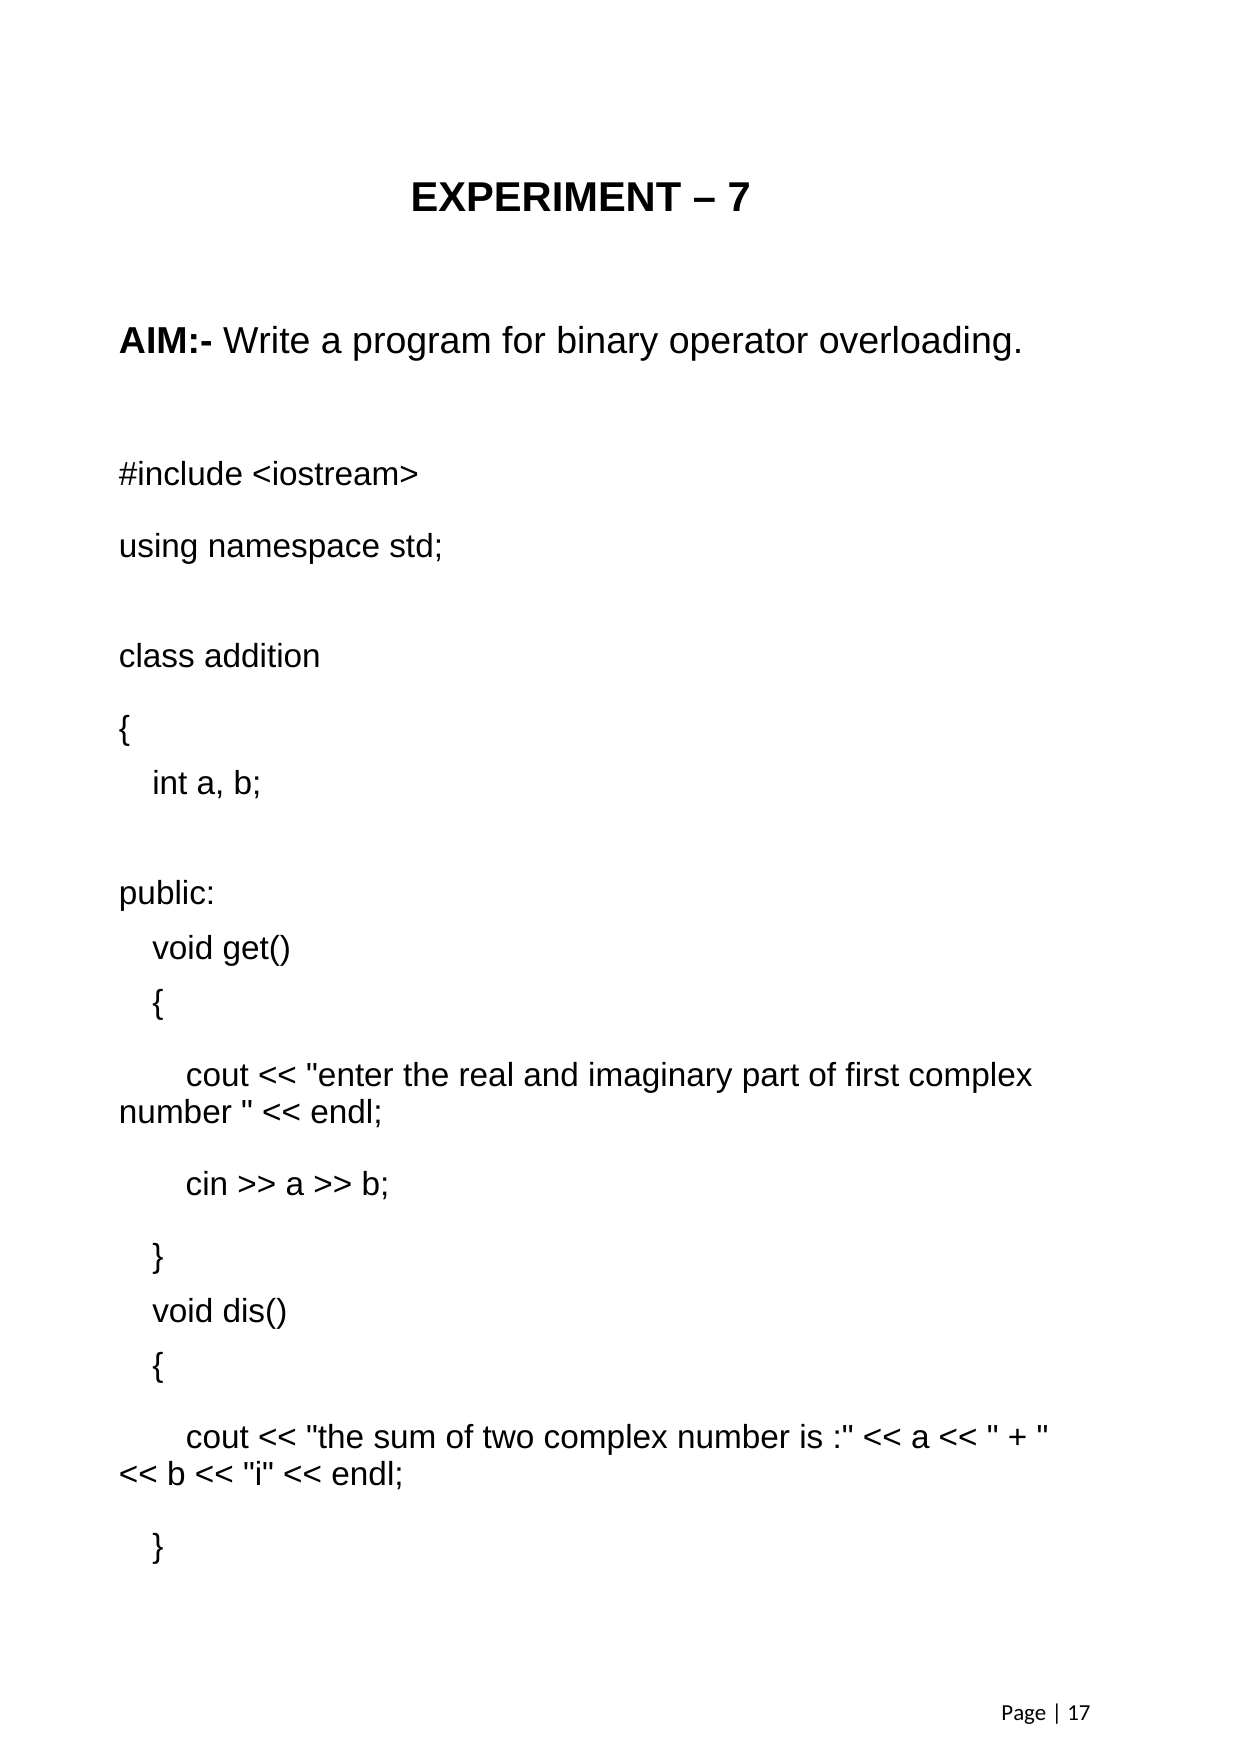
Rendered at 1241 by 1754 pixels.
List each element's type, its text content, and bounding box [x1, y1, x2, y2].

text int a, b; [152, 763, 1090, 802]
text #include <iostream> [119, 454, 1090, 493]
text { [152, 983, 1090, 1021]
text EXPERIMENT – 7 [410, 172, 1090, 220]
text cout << "the sum of two complex number is :" << a << " + " << b << "i" << endl; [119, 1419, 1090, 1493]
text { [119, 708, 1090, 747]
text cin >> a >> b; [185, 1164, 1090, 1202]
text public: [119, 873, 1090, 912]
text } [152, 1526, 1090, 1564]
text void get() [152, 928, 1090, 967]
text { [152, 1346, 1090, 1383]
text AIM:- Write a program for binary operator overloading. [119, 318, 1090, 361]
text class addition [119, 636, 1090, 674]
text cout << "enter the real and imaginary part of first complex number " << endl; [119, 1056, 1082, 1130]
text void dis() [152, 1291, 1090, 1329]
text } [152, 1236, 1090, 1274]
text using namespace std; [119, 526, 1090, 565]
